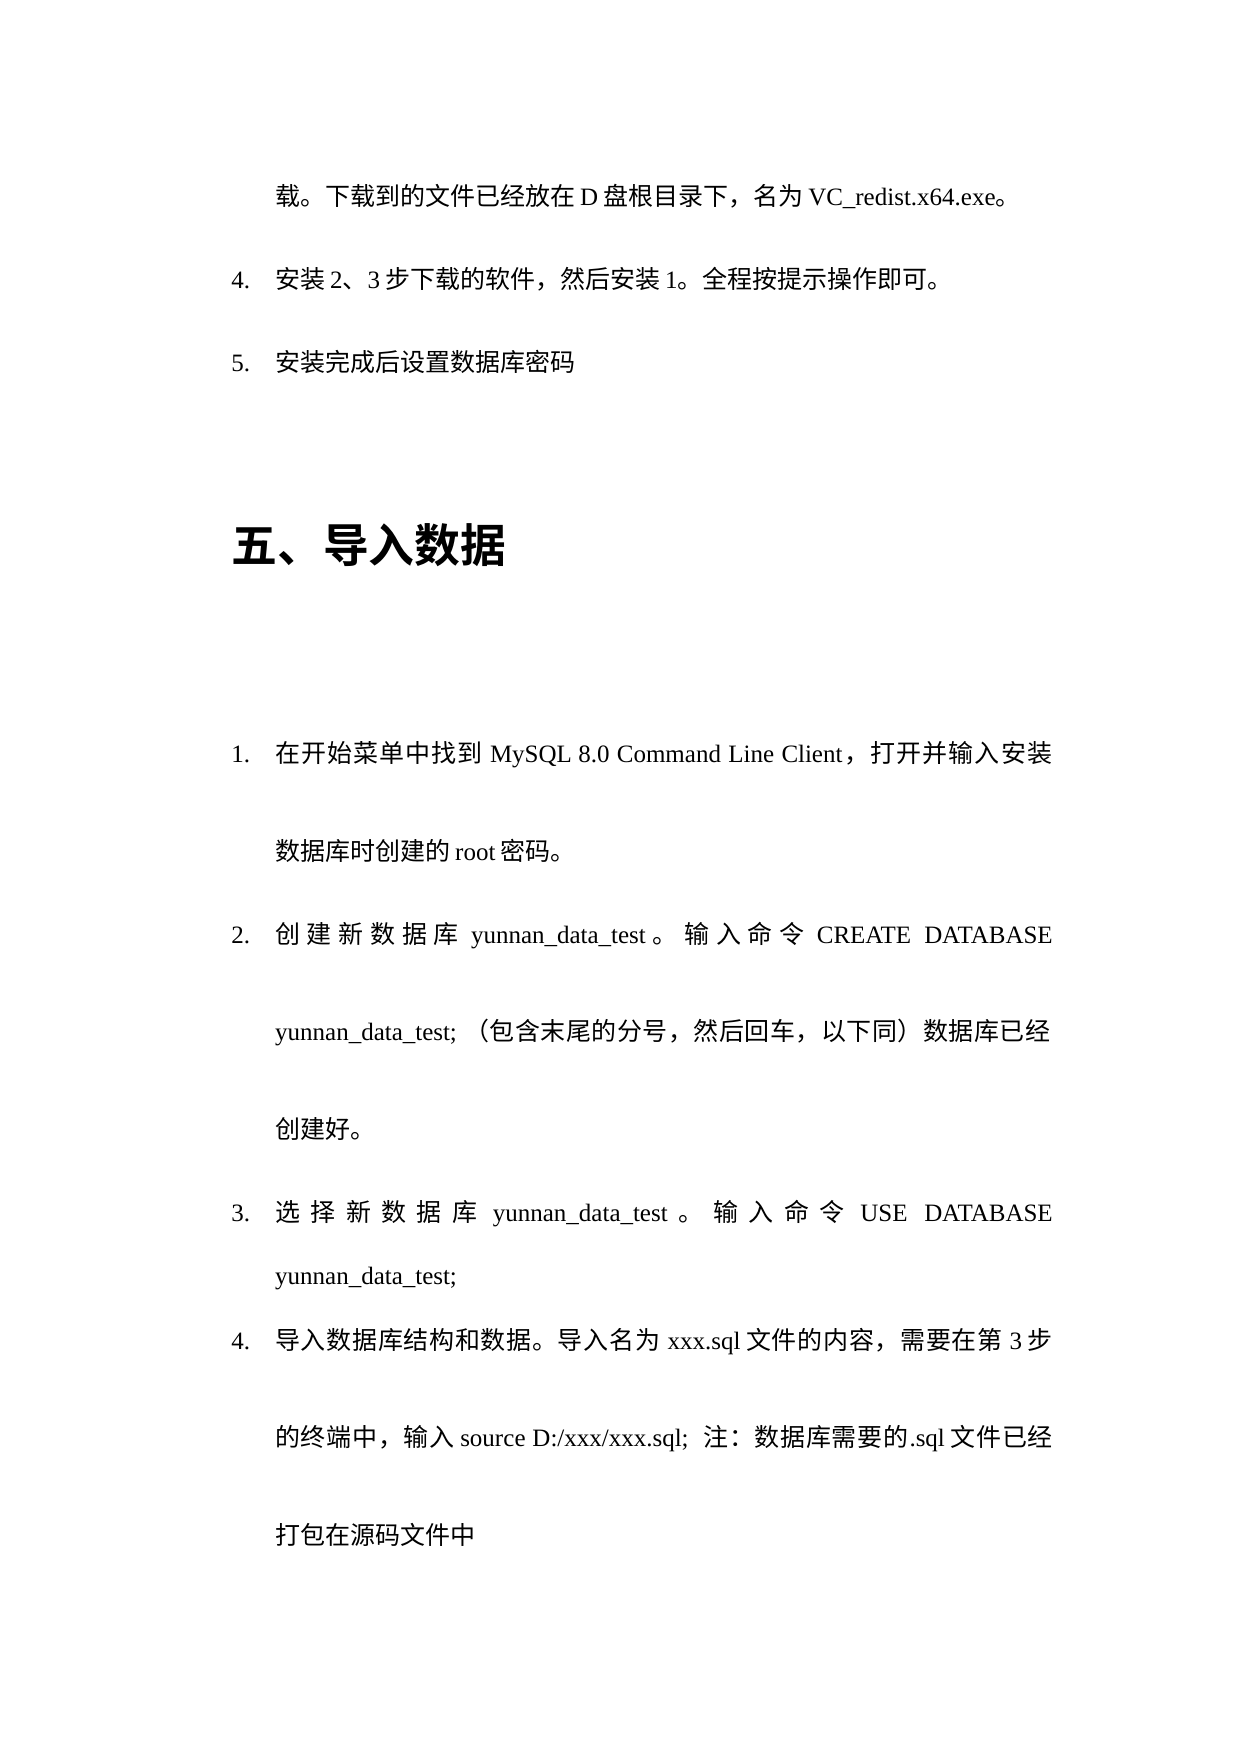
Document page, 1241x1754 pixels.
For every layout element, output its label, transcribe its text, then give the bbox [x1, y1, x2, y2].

list 导入数据库结构和数据。导入名为xxx.sql文件的内容，需要在第3步的终端中，输入source D:/xxx/xxx.sql; 注：数据库需要的.sql文件已经打包在源码文件中 [231, 1306, 1053, 1566]
list 在开始菜单中找到MySQL 8.0 Command Line Client，打开并输入安装数据库时创建的root密码。 [231, 719, 1053, 882]
list 创建新数据库yunnan_data_test。输入命令CREATE DATABASE yunnan_data_test; （包含末尾的分号，然后回车，以下同）数据库已经创建好。 [231, 900, 1053, 1160]
subtitle 五、导入数据 [231, 494, 1053, 591]
list 安装完成后设置数据库密码 [231, 328, 1053, 393]
list 安装2、3步下载的软件，然后安装1。全程按提示操作即可。 [231, 245, 1053, 310]
list 选择新数据库yunnan_data_test。输入命令USE DATABASE yunnan_data_test; [231, 1178, 1053, 1292]
